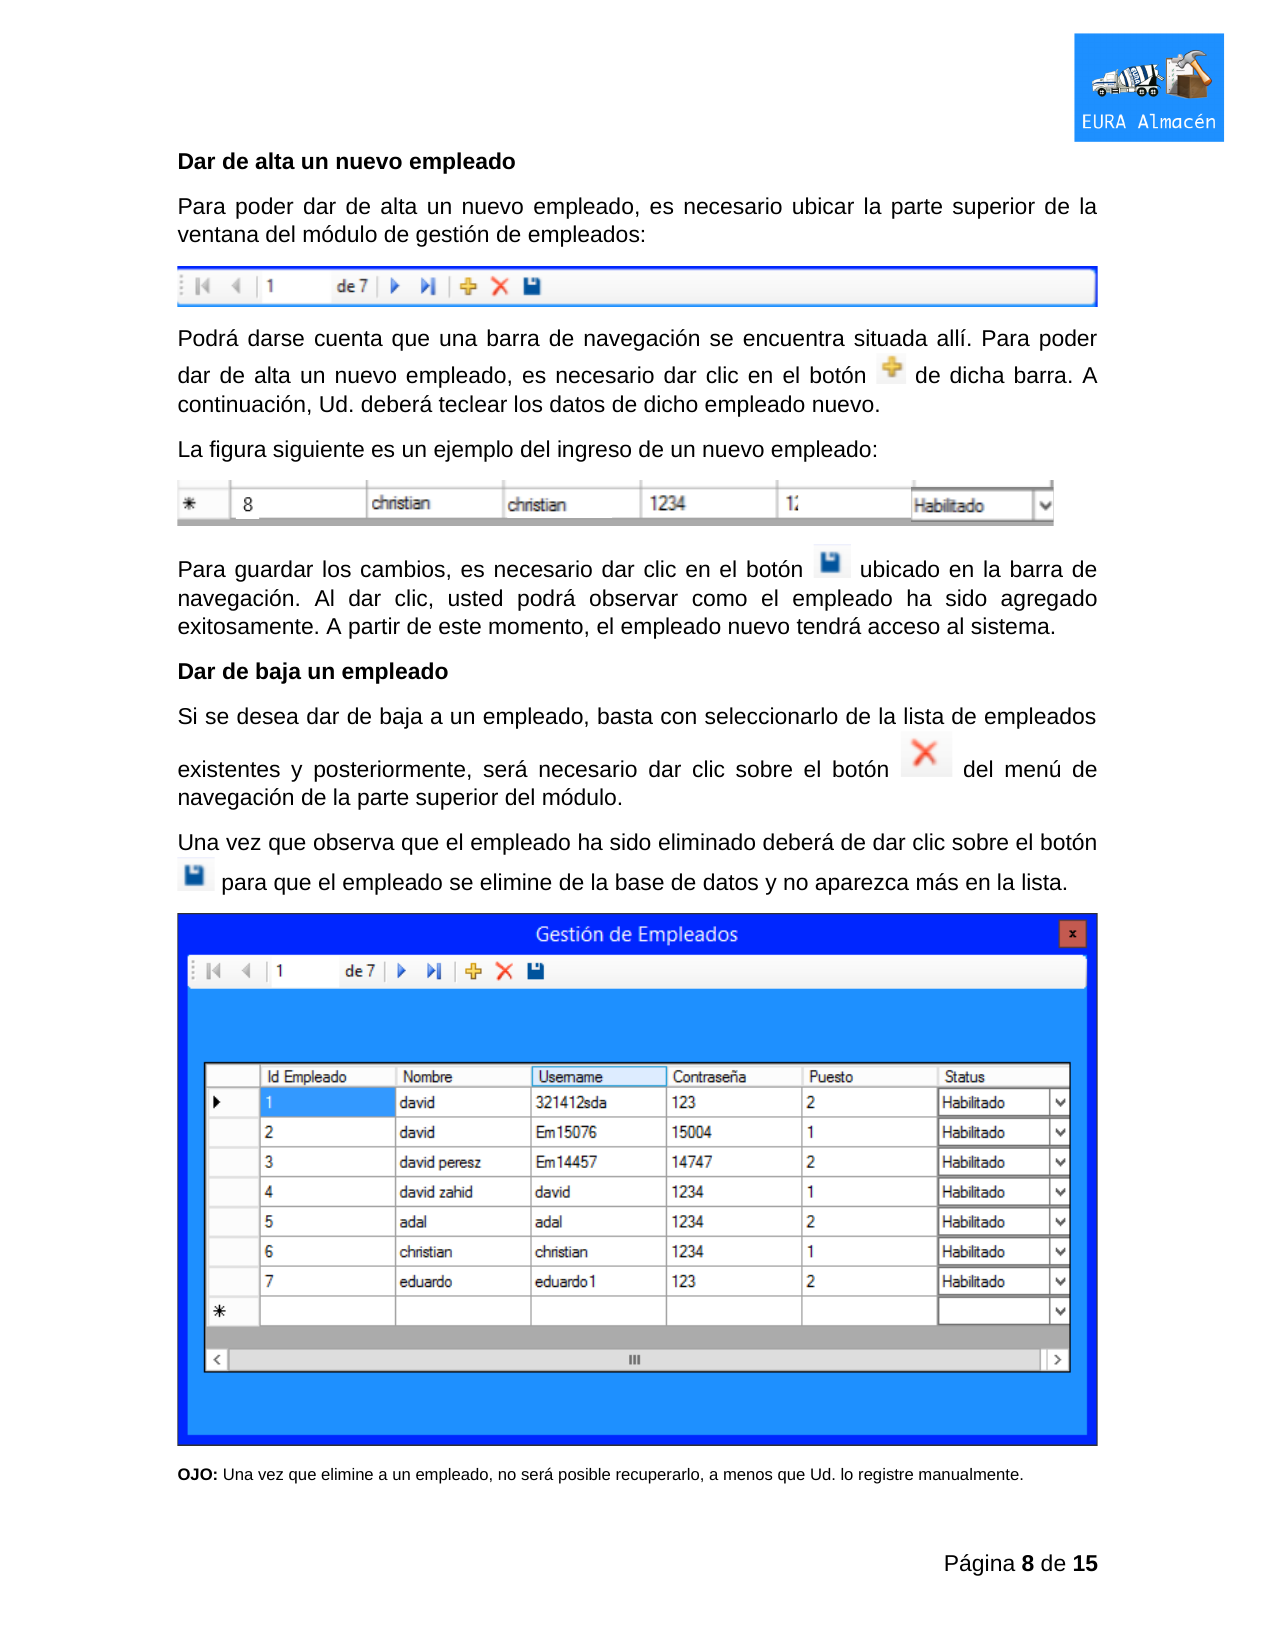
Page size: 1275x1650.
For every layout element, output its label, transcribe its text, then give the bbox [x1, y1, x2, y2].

text Podrá darse cuenta que una barra de navegación se encuentra situada allí. Para poder dar de alta un nuevo empleado, es necesario dar clic en el botón de dicha barra. A continuación, Ud. deberá teclear los datos de dicho empleado nuevo. [177, 325, 1098, 417]
picture [177, 913, 1098, 1446]
picture [1071, 31, 1225, 141]
text Dar de baja un empleado [177, 658, 1098, 684]
text Para guardar los cambios, es necesario dar clic en el botón ubicado en la barra de navegación. Al dar clic, usted podrá observar como el empleado ha sido agregado exitosamente. A partir de este momento, el empleado nuevo tendrá acceso al sistema. [177, 545, 1098, 639]
text Si se desea dar de baja a un empleado, basta con seleccionarlo de la lista de empleados existentes y posteriormente, será necesario dar clic sobre el botón del menú de navegación de la parte superior del módulo. [177, 703, 1098, 810]
picture [177, 480, 1054, 526]
picture [177, 266, 1098, 307]
picture [813, 544, 851, 578]
text OJO: Una vez que elimine a un empleado, no será posible recuperarlo, a menos que Ud. lo registre manualmente. [177, 1465, 1098, 1484]
text Para poder dar de alta un nuevo empleado, es necesario ubicar la parte superior de la ventana del módulo de gestión de empleados: [177, 193, 1098, 247]
text Una vez que observa que el empleado ha sido eliminado deberá de dar clic sobre el botón para que el empleado se elimine de la base de datos y no aparezca más en la lista. [177, 829, 1098, 895]
text La figura siguiente es un ejemplo del ingreso de un nuevo empleado: [177, 436, 1098, 462]
picture [876, 353, 907, 384]
picture [900, 731, 953, 777]
picture [177, 857, 215, 891]
text Dar de alta un nuevo empleado [177, 148, 1098, 174]
